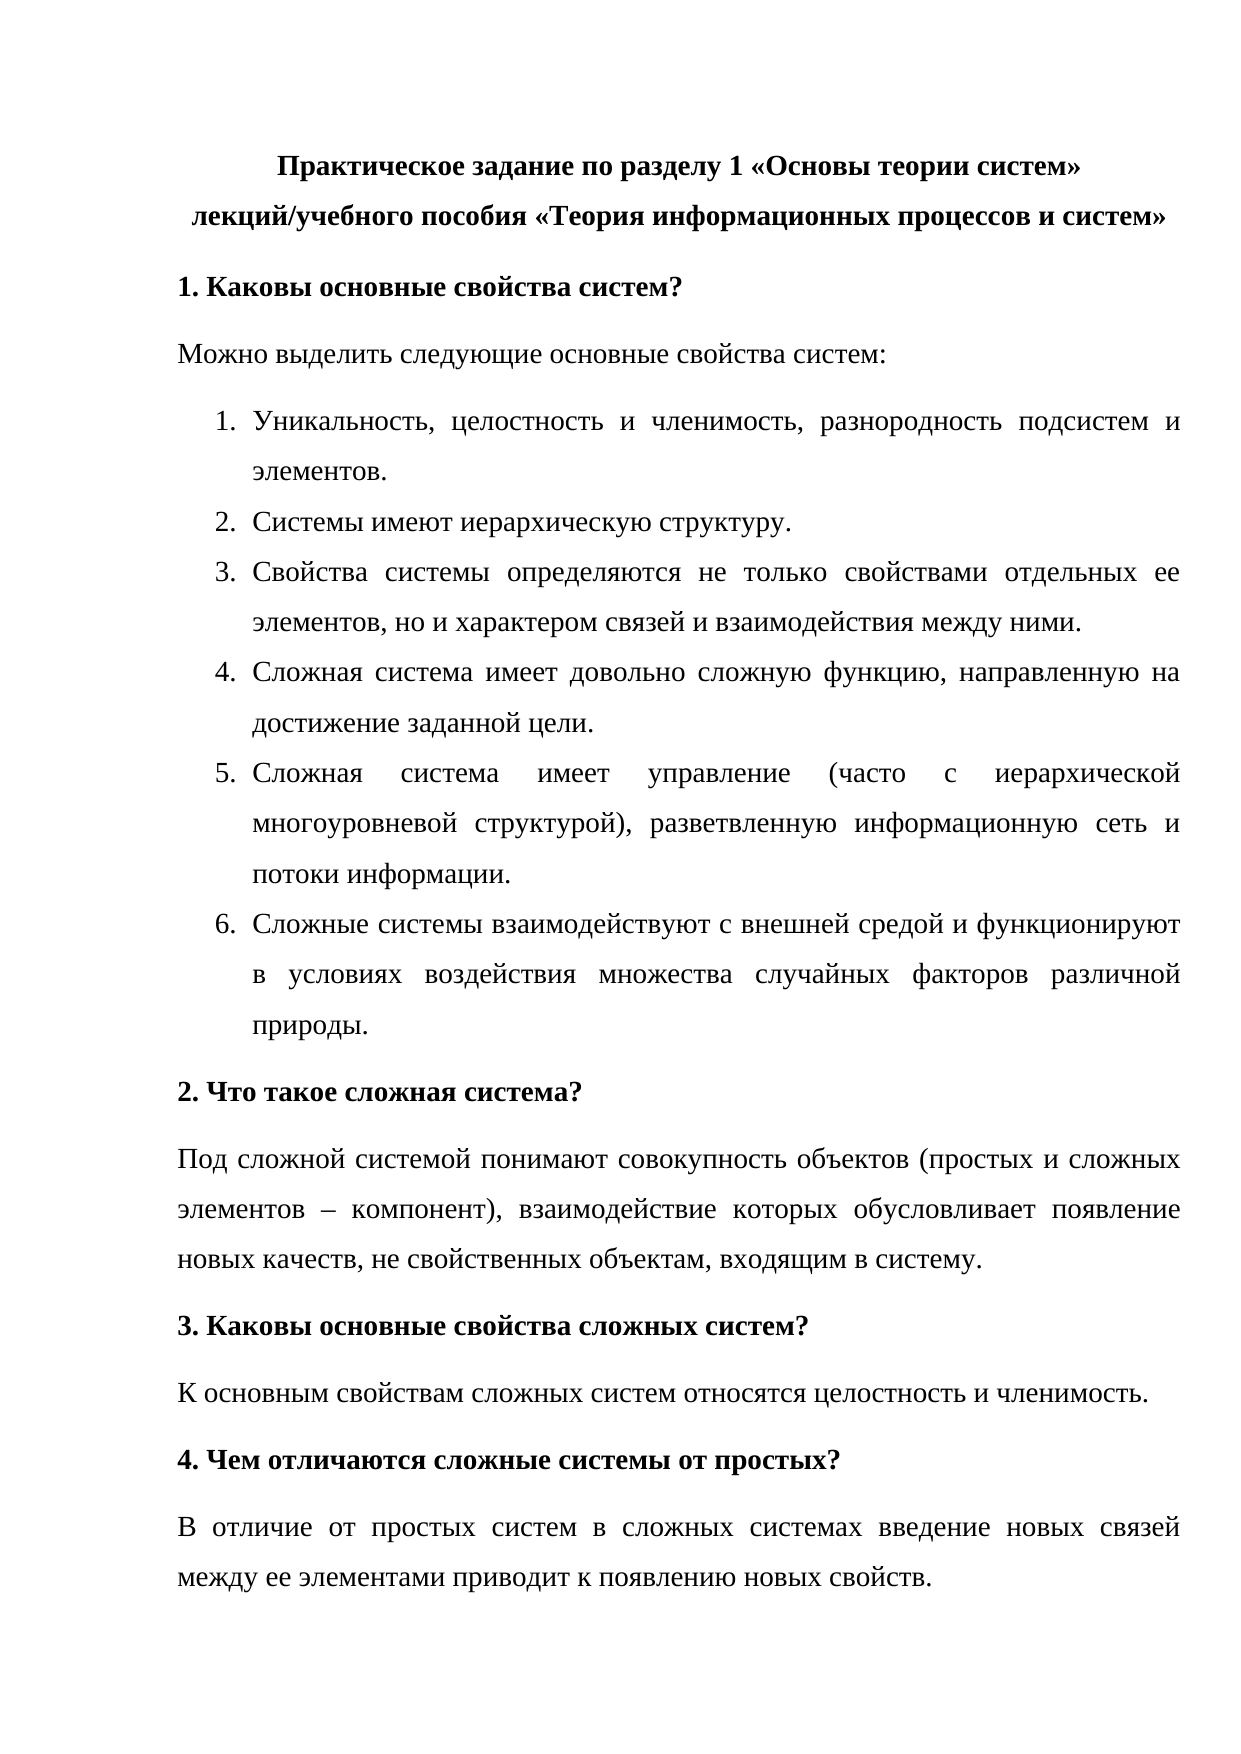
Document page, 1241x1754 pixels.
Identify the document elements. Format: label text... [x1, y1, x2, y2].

list Свойства системы определяются не только свойствами отдельных ее элементов, но и характером связей и взаимодействия между ними. [214, 554, 1181, 638]
text Практическое задание по разделу 1 «Основы теории систем» лекций/учебного пособия «Теория информационных процессов и систем» [177, 148, 1181, 231]
text 4. Чем отличаются сложные системы от простых? [177, 1442, 1181, 1476]
list Сложные системы взаимодействуют с внешней средой и функционируют в условиях воздействия множества случайных факторов различной природы. [214, 906, 1181, 1040]
text Можно выделить следующие основные свойства систем: [177, 336, 1181, 369]
list Уникальность, целостность и членимость, разнородность подсистем и элементов. [214, 403, 1181, 487]
text Под сложной системой понимают совокупность объектов (простых и сложных элементов – компонент), взаимодействие которых обусловливает появление новых качеств, не свойственных объектам, входящим в систему. [177, 1141, 1181, 1275]
text В отличие от простых систем в сложных системах введение новых связей между ее элементами приводит к появлению новых свойств. [177, 1509, 1181, 1593]
text 2. Что такое сложная система? [177, 1074, 1181, 1107]
text 3. Каковы основные свойства сложных систем? [177, 1308, 1181, 1342]
text К основным свойствам сложных систем относятся целостность и членимость. [177, 1375, 1181, 1409]
list Сложная система имеет управление (часто с иерархической многоуровневой структурой), разветвленную информационную сеть и потоки информации. [214, 755, 1181, 889]
text 1. Каковы основные свойства систем? [177, 269, 1181, 303]
list Системы имеют иерархическую структуру. [214, 504, 1181, 537]
list Сложная система имеет довольно сложную функцию, направленную на достижение заданной цели. [214, 654, 1181, 738]
